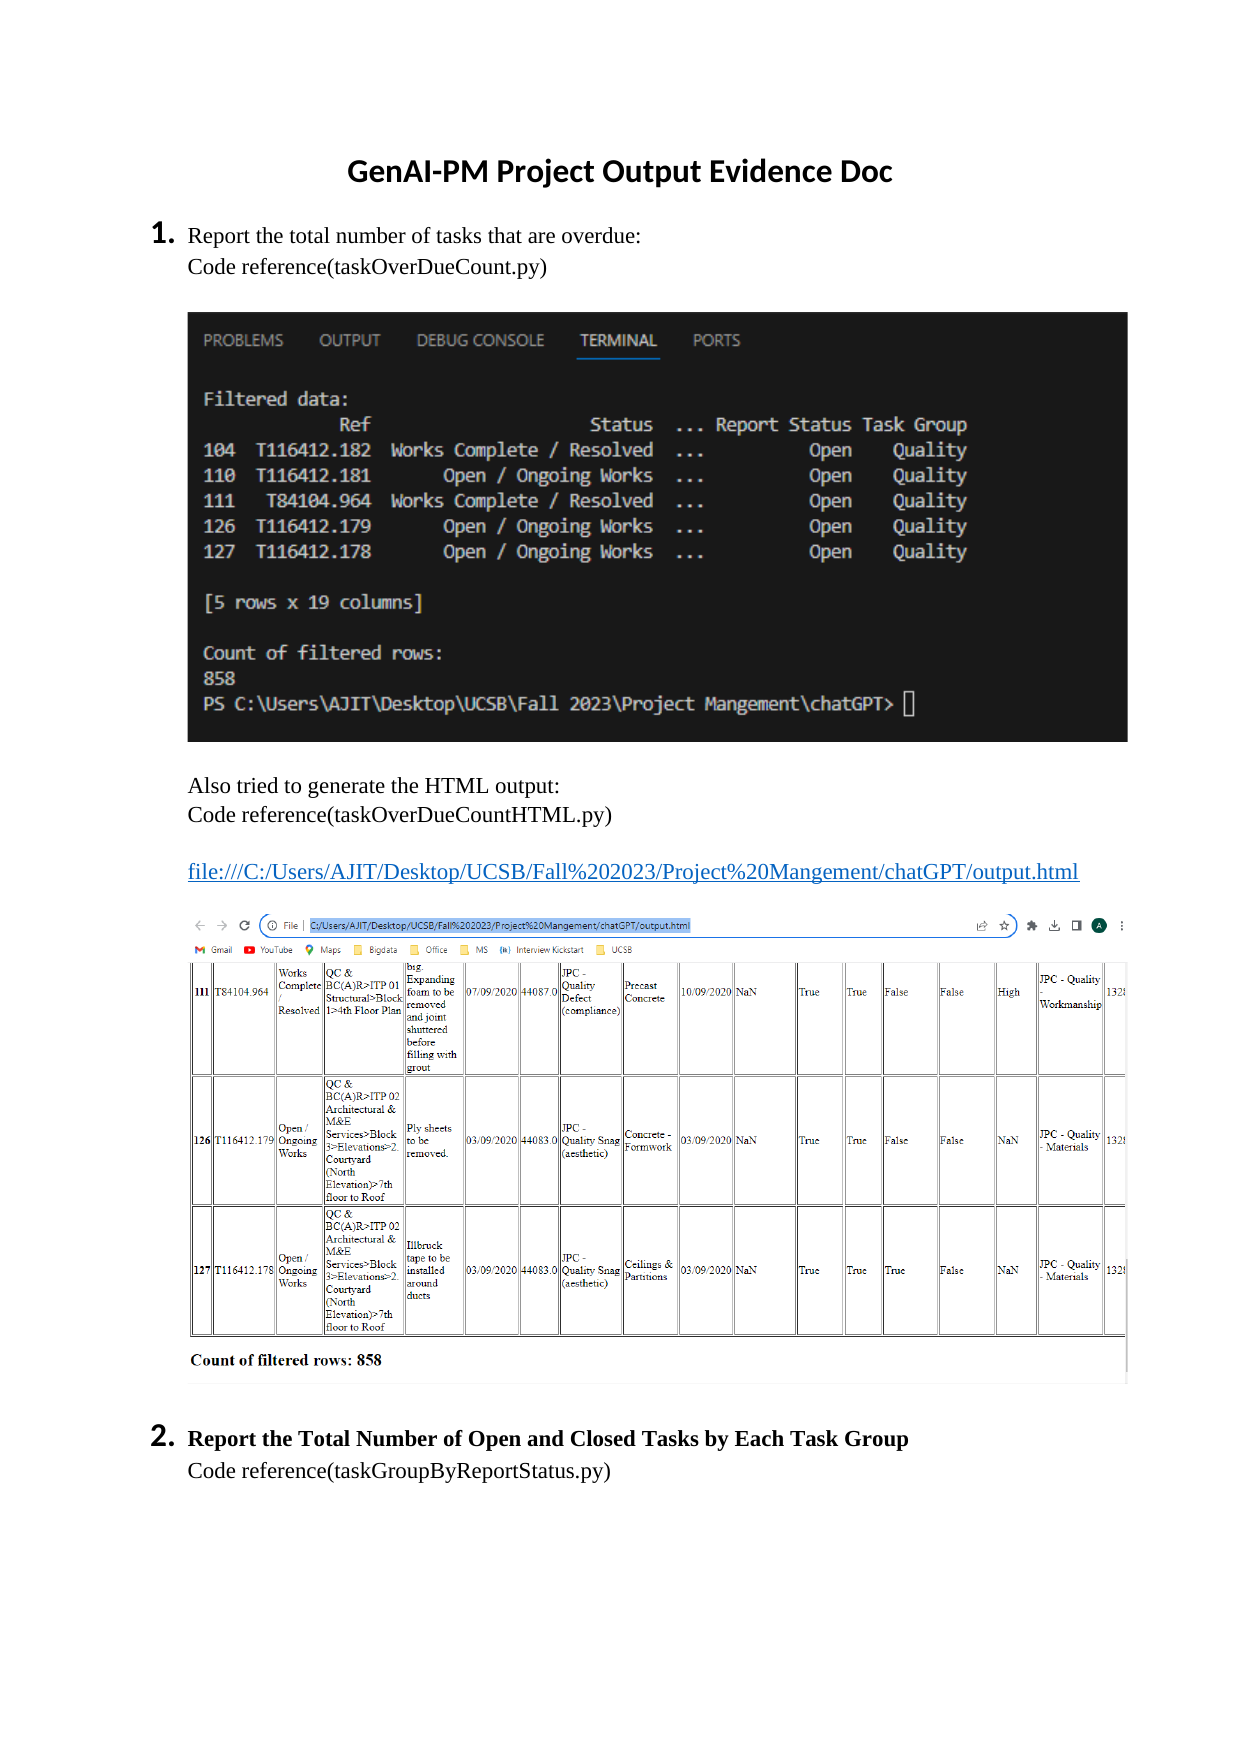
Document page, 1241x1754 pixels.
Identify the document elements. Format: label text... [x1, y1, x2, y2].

list file:///C:/Users/AJIT/Desktop/UCSB/Fall%202023/Project%20Mangement/chatGPT/output.html [187, 858, 1090, 884]
list Report the total number of tasks that are overdue: Code reference(taskOverDueCount.py) [150, 211, 1090, 310]
list Report the Total Number of Open and Closed Tasks by Each Task Group Code reference(taskGroupByReportStatus.py) [150, 1414, 1090, 1483]
picture [187, 312, 1128, 742]
text GenAI-PM Project Output Evidence Doc [150, 150, 1090, 191]
list Also tried to generate the HTML output: Code reference(taskOverDueCountHTML.py) [187, 773, 1090, 827]
picture [187, 914, 1128, 1384]
